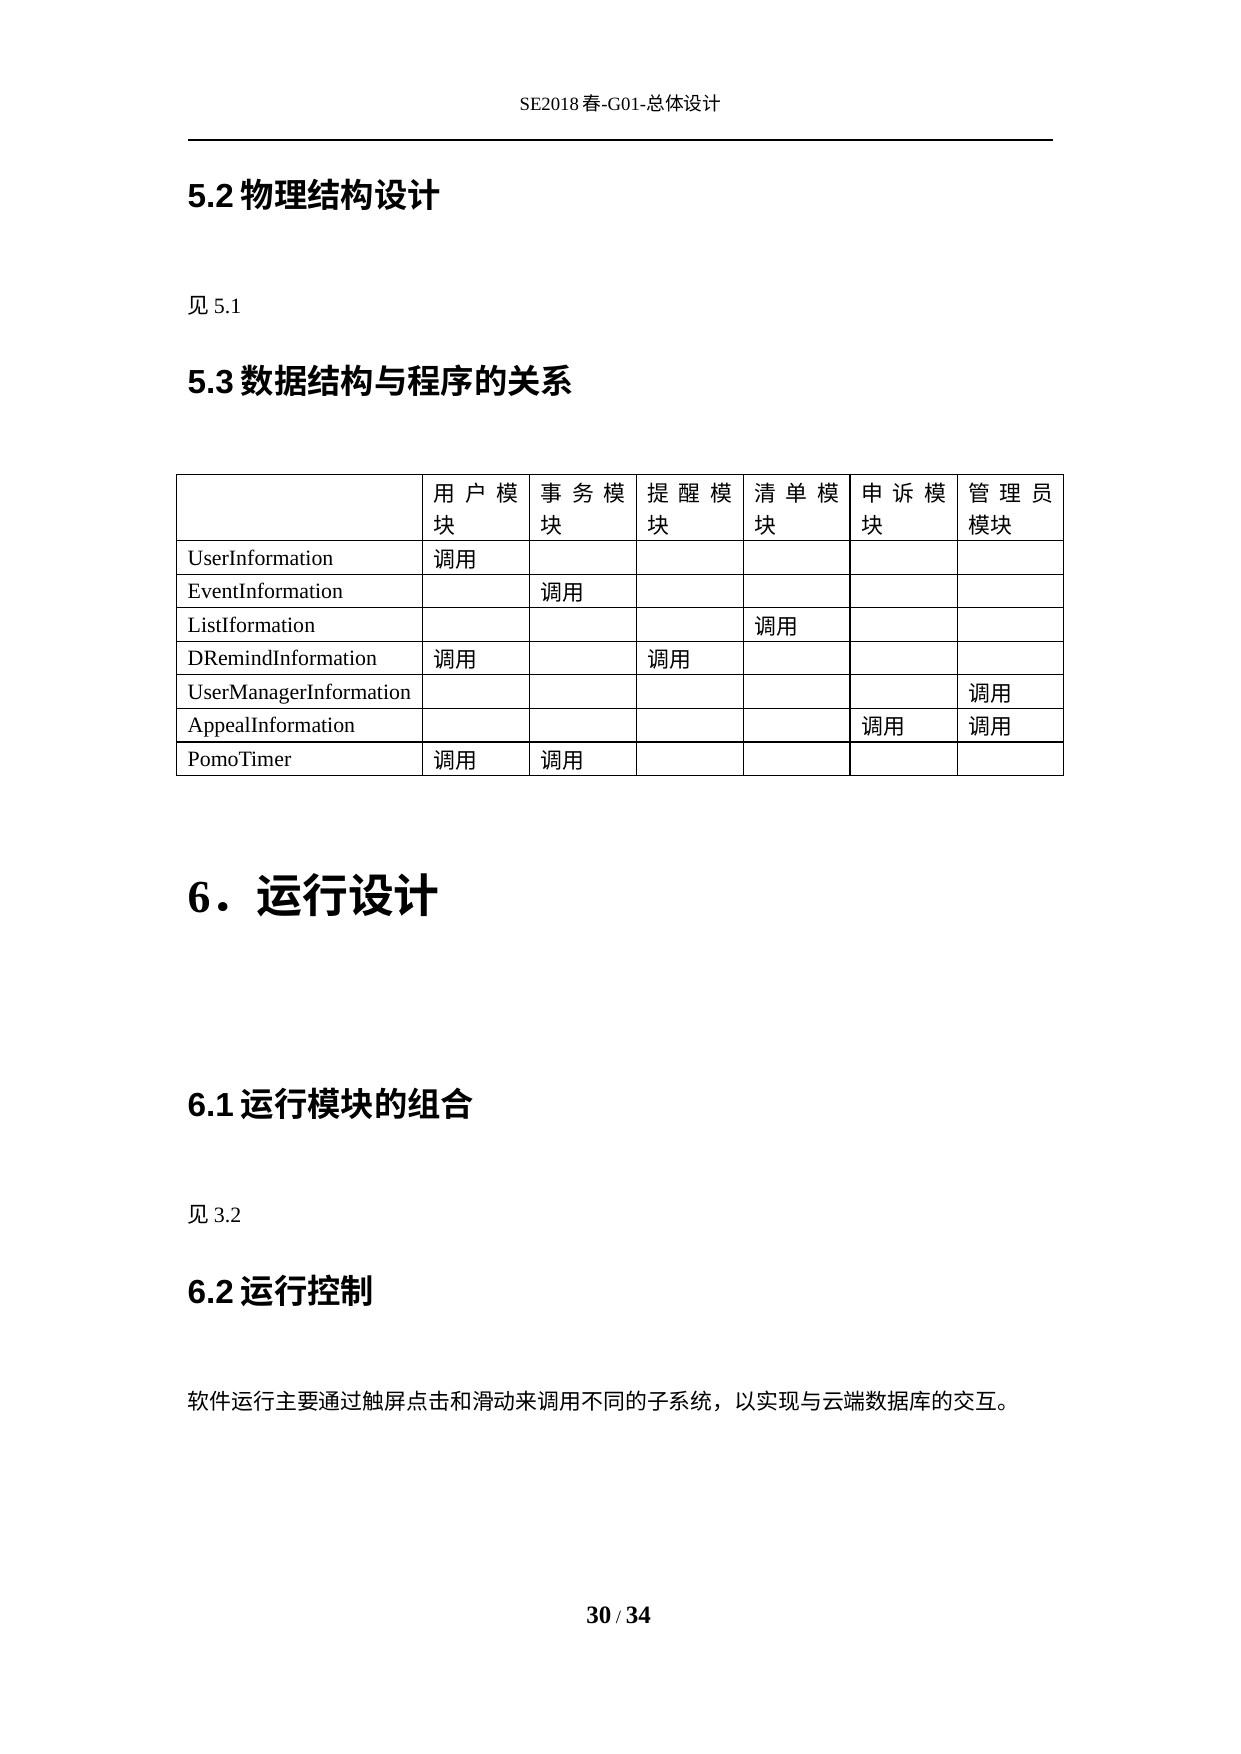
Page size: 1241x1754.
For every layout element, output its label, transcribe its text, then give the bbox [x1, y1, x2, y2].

table_cell [958, 743, 1063, 775]
table_cell PomoTimer [177, 743, 422, 775]
table_header 管理员模块 [958, 475, 1063, 540]
table_cell [530, 541, 636, 574]
table_cell [851, 608, 957, 641]
table_cell 调用 [958, 675, 1063, 708]
table_cell [958, 608, 1063, 641]
table_header 提醒模块 [637, 475, 743, 540]
table_cell [744, 743, 849, 775]
table_cell [637, 675, 743, 708]
subtitle 5.2物理结构设计 [187, 160, 1053, 225]
table_cell 调用 [423, 541, 529, 574]
table_cell [851, 675, 957, 708]
table_cell 调用 [744, 608, 849, 641]
table_cell [851, 575, 957, 607]
table_header 清单模块 [744, 475, 849, 540]
table_cell [637, 709, 743, 741]
table_cell [423, 575, 529, 607]
table_header [177, 475, 422, 540]
table_cell [851, 743, 957, 775]
table_cell 调用 [958, 709, 1063, 741]
table_cell [744, 541, 849, 574]
table_cell [423, 608, 529, 641]
table_cell [530, 642, 636, 674]
table_header 用户模块 [423, 475, 529, 540]
table_cell [530, 608, 636, 641]
table_cell UserManagerInformation [177, 675, 422, 708]
table_cell 调用 [637, 642, 743, 674]
table_cell EventInformation [177, 575, 422, 607]
subtitle 6.2运行控制 [187, 1256, 1053, 1321]
table_cell [851, 541, 957, 574]
table_cell [958, 642, 1063, 674]
subtitle 6.1运行模块的组合 [187, 1069, 1053, 1134]
table_header 申诉模块 [851, 475, 957, 540]
table_cell 调用 [423, 642, 529, 674]
table_cell [744, 709, 849, 741]
table_cell [423, 675, 529, 708]
table_cell [530, 675, 636, 708]
table_cell [637, 575, 743, 607]
table_cell AppealInformation [177, 709, 422, 741]
table_cell [423, 709, 529, 741]
table_cell [744, 642, 849, 674]
table_cell [530, 709, 636, 741]
table_cell [851, 642, 957, 674]
table_cell [637, 743, 743, 775]
table_cell 调用 [851, 709, 957, 741]
table_cell [744, 575, 849, 607]
table_cell 调用 [530, 743, 636, 775]
table_cell [958, 541, 1063, 574]
table_header 事务模块 [530, 475, 636, 540]
subtitle 5.3数据结构与程序的关系 [187, 347, 1053, 412]
text 见5.1 [187, 287, 1053, 320]
text 软件运行主要通过触屏点击和滑动来调用不同的子系统，以实现与云端数据库的交互。 [187, 1383, 1053, 1416]
subtitle 6．运行设计 [187, 844, 1053, 941]
table_cell [637, 608, 743, 641]
table_cell 调用 [530, 575, 636, 607]
table_cell [744, 675, 849, 708]
table_cell ListIformation [177, 608, 422, 641]
table_cell DRemindInformation [177, 642, 422, 674]
table_cell [958, 575, 1063, 607]
text 见3.2 [187, 1196, 1053, 1229]
table_cell 调用 [423, 743, 529, 775]
table_cell [637, 541, 743, 574]
table_cell UserInformation [177, 541, 422, 574]
